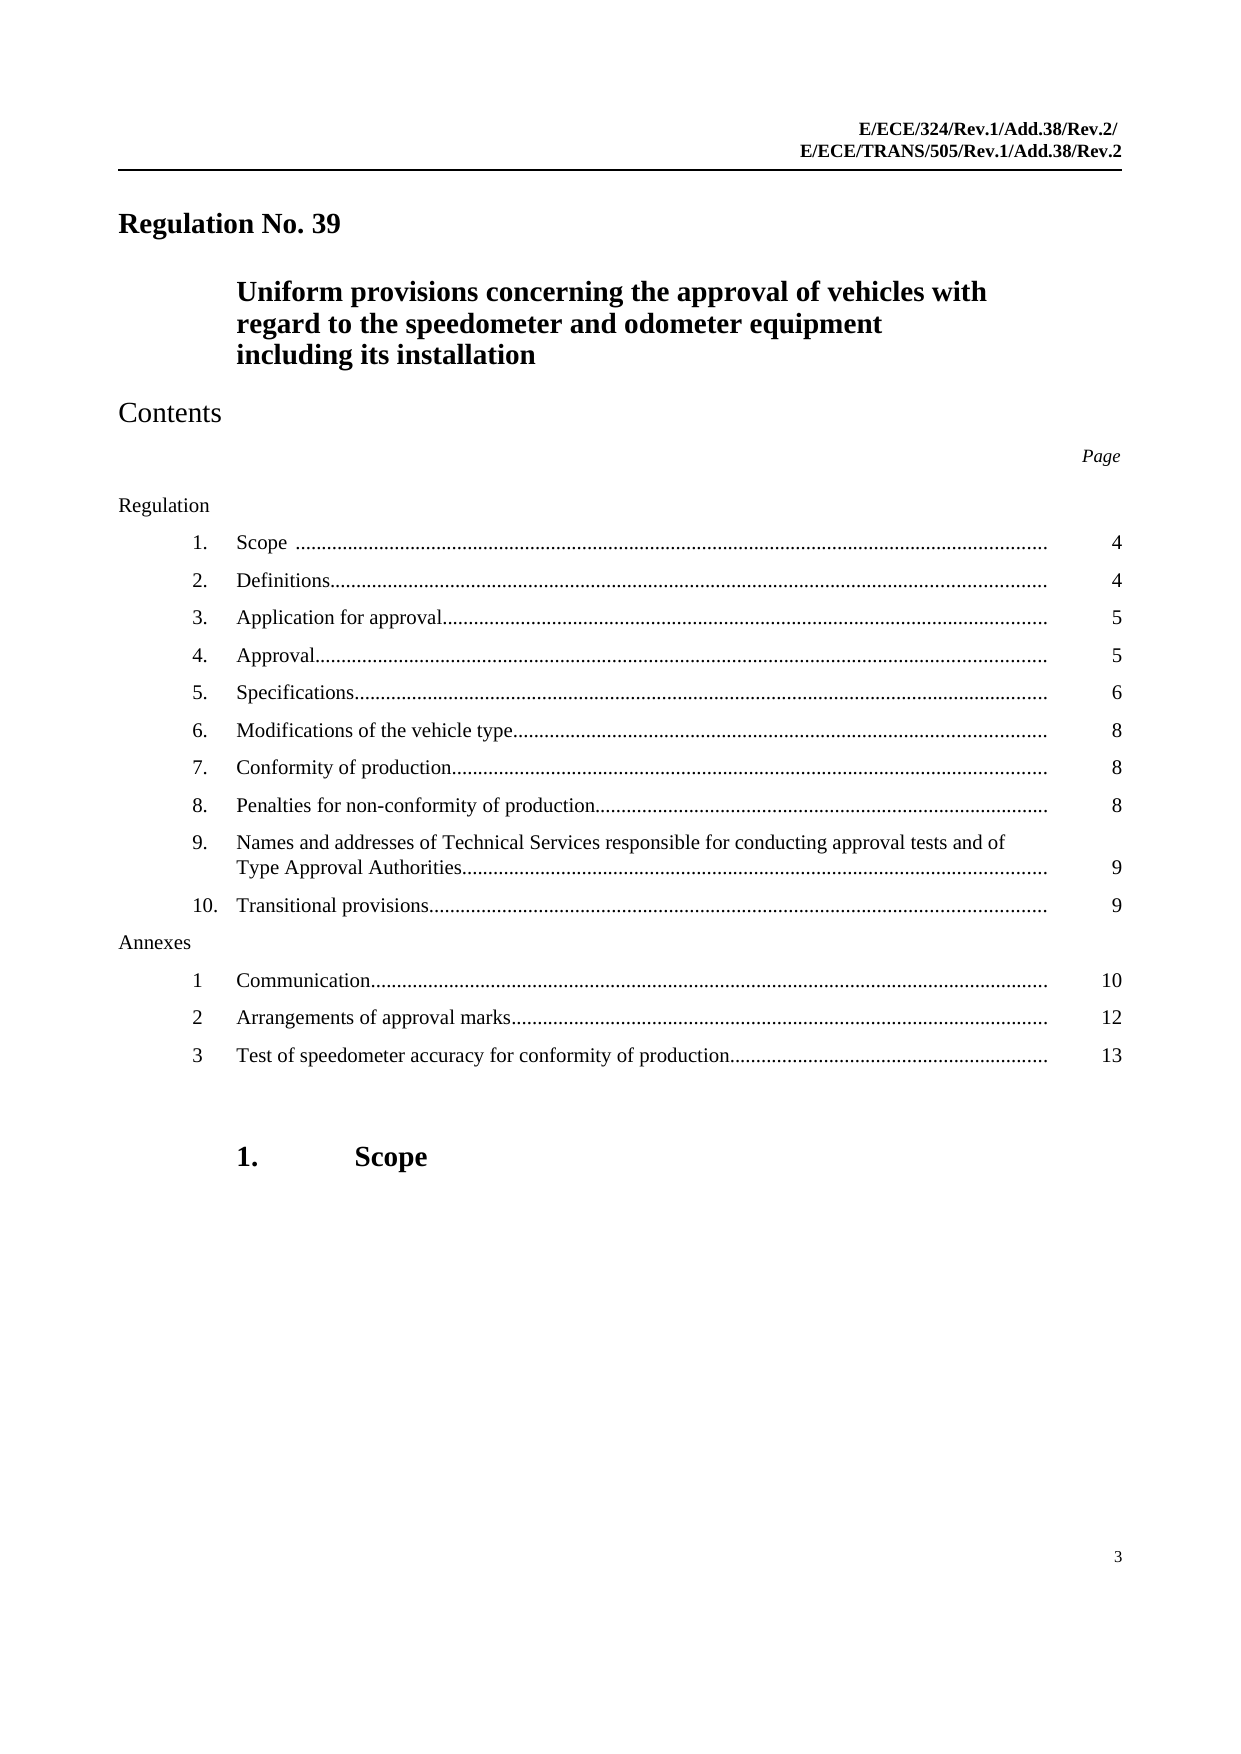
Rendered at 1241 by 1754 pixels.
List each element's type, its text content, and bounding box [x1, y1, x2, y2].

text 3 Test of speedometer accuracy for conformity of production 13 [192, 1042, 1122, 1067]
text 10. Transitional provisions 9 [192, 892, 1122, 917]
text Contents [118, 396, 1122, 429]
text Uniform provisions concerning the approval of vehicles with regard to the speedometer and odometer equipment including its installation [118, 277, 1004, 371]
text 9. Names and addresses of Technical Services responsible for conducting approval tests and of Type Approval Authorities 9 [192, 829, 1122, 879]
text 2. Definitions 4 [192, 567, 1122, 592]
text Page [148, 442, 1122, 467]
text Regulation No. 39 [118, 208, 1004, 239]
text Annexes [118, 929, 1122, 954]
text 1. Scope 4 [192, 529, 1122, 554]
text 1. Scope [236, 1142, 1004, 1173]
text 4. Approval 5 [192, 642, 1122, 667]
text 1 Communication 10 [192, 967, 1122, 992]
text Regulation [118, 492, 1122, 517]
text 8. Penalties for non-conformity of production 8 [192, 792, 1122, 817]
text 2 Arrangements of approval marks 12 [192, 1004, 1122, 1029]
text 5. Specifications 6 [192, 679, 1122, 704]
text 7. Conformity of production 8 [192, 754, 1122, 779]
text 6. Modifications of the vehicle type 8 [192, 717, 1122, 742]
text 3. Application for approval 5 [192, 604, 1122, 629]
